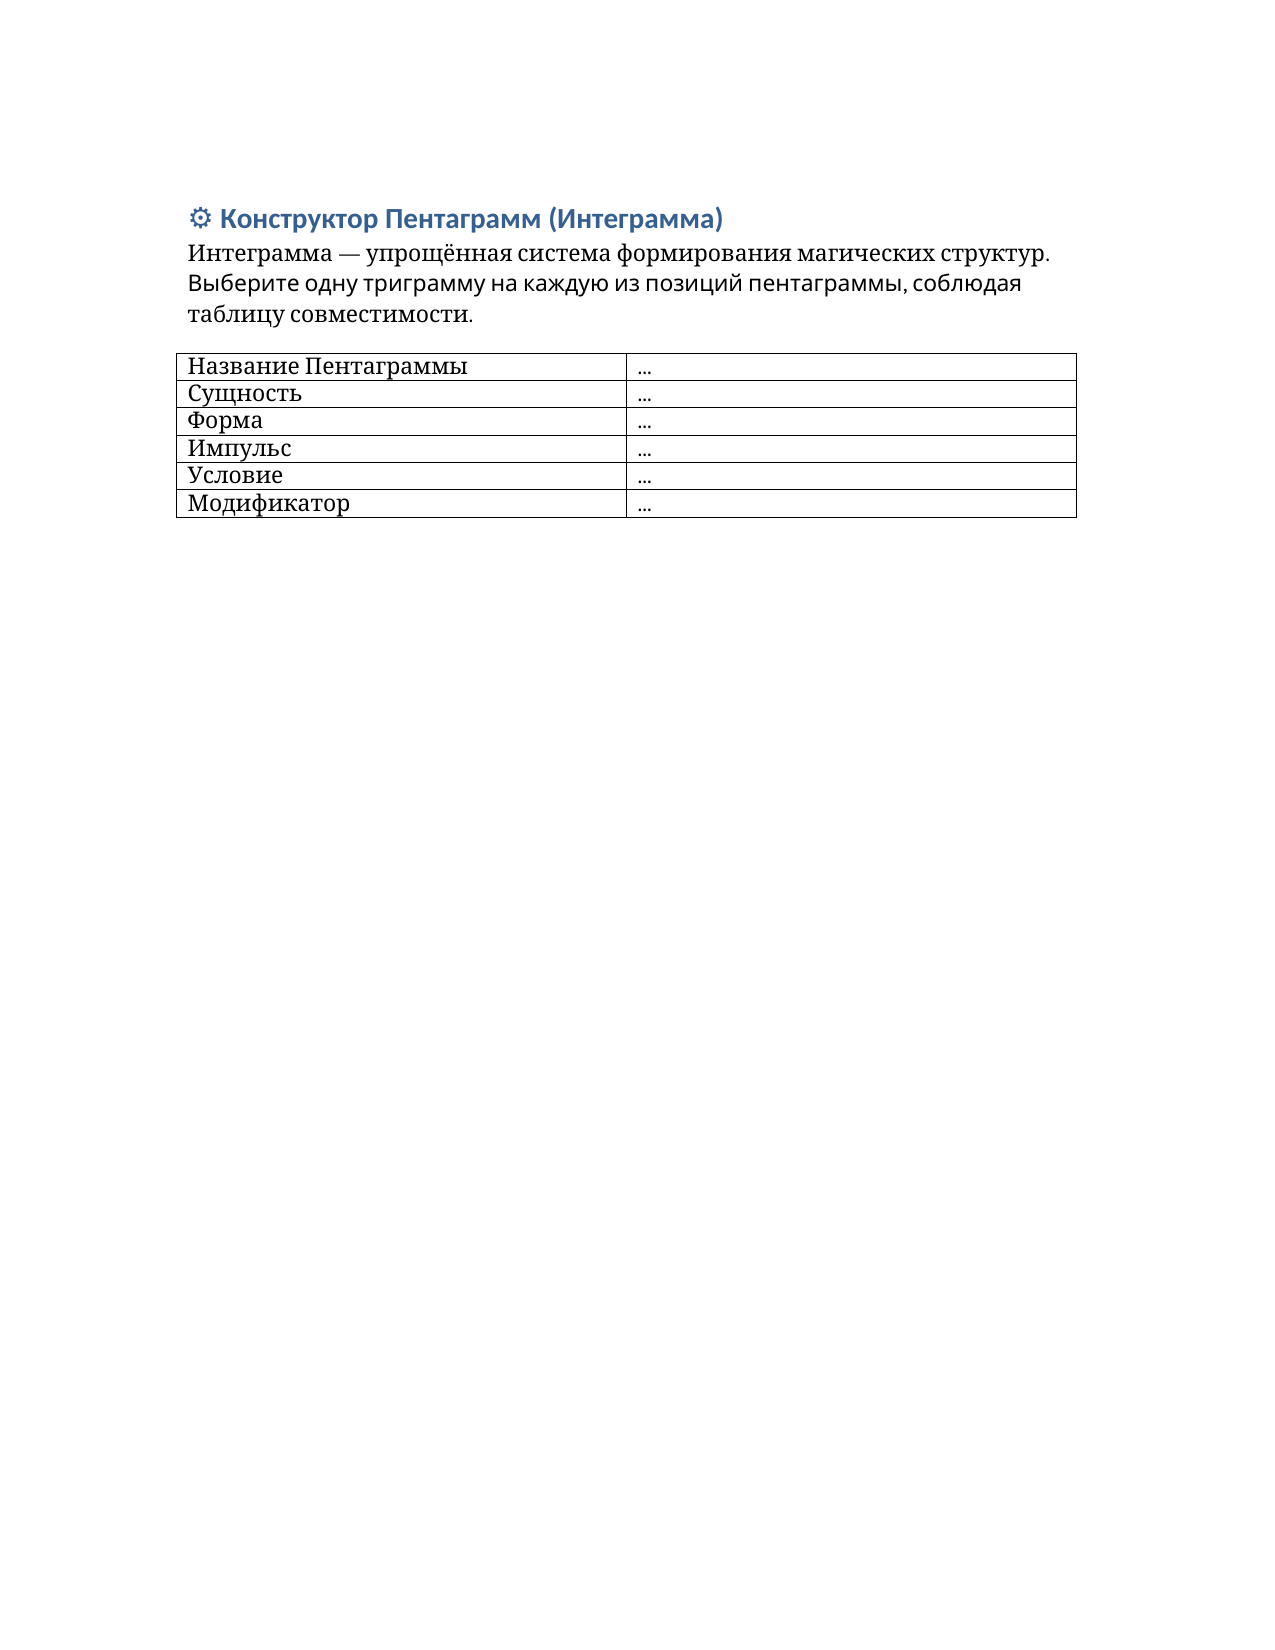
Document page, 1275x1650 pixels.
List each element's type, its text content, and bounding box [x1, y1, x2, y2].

table_cell ... [627, 490, 1076, 517]
table_cell ... [627, 463, 1076, 489]
table_cell ... [627, 381, 1076, 407]
table_cell Условие [177, 463, 626, 489]
table_cell Модификатор [177, 490, 626, 517]
subtitle ⚙ Конструктор Пентаграмм (Интеграмма) [187, 200, 1087, 236]
table_cell Сущность [177, 381, 626, 407]
text Интеграмма — упрощённая система формирования магических структур. Выберите одну триграмму на каждую из позиций пентаграммы, соблюдая таблицу совместимости. [187, 241, 1087, 328]
table_header ... [627, 354, 1076, 380]
table_cell ... [627, 436, 1076, 462]
table_cell Форма [177, 408, 626, 434]
table_header Название Пентаграммы [177, 354, 626, 380]
table_cell ... [627, 408, 1076, 434]
table_cell Импульс [177, 436, 626, 462]
